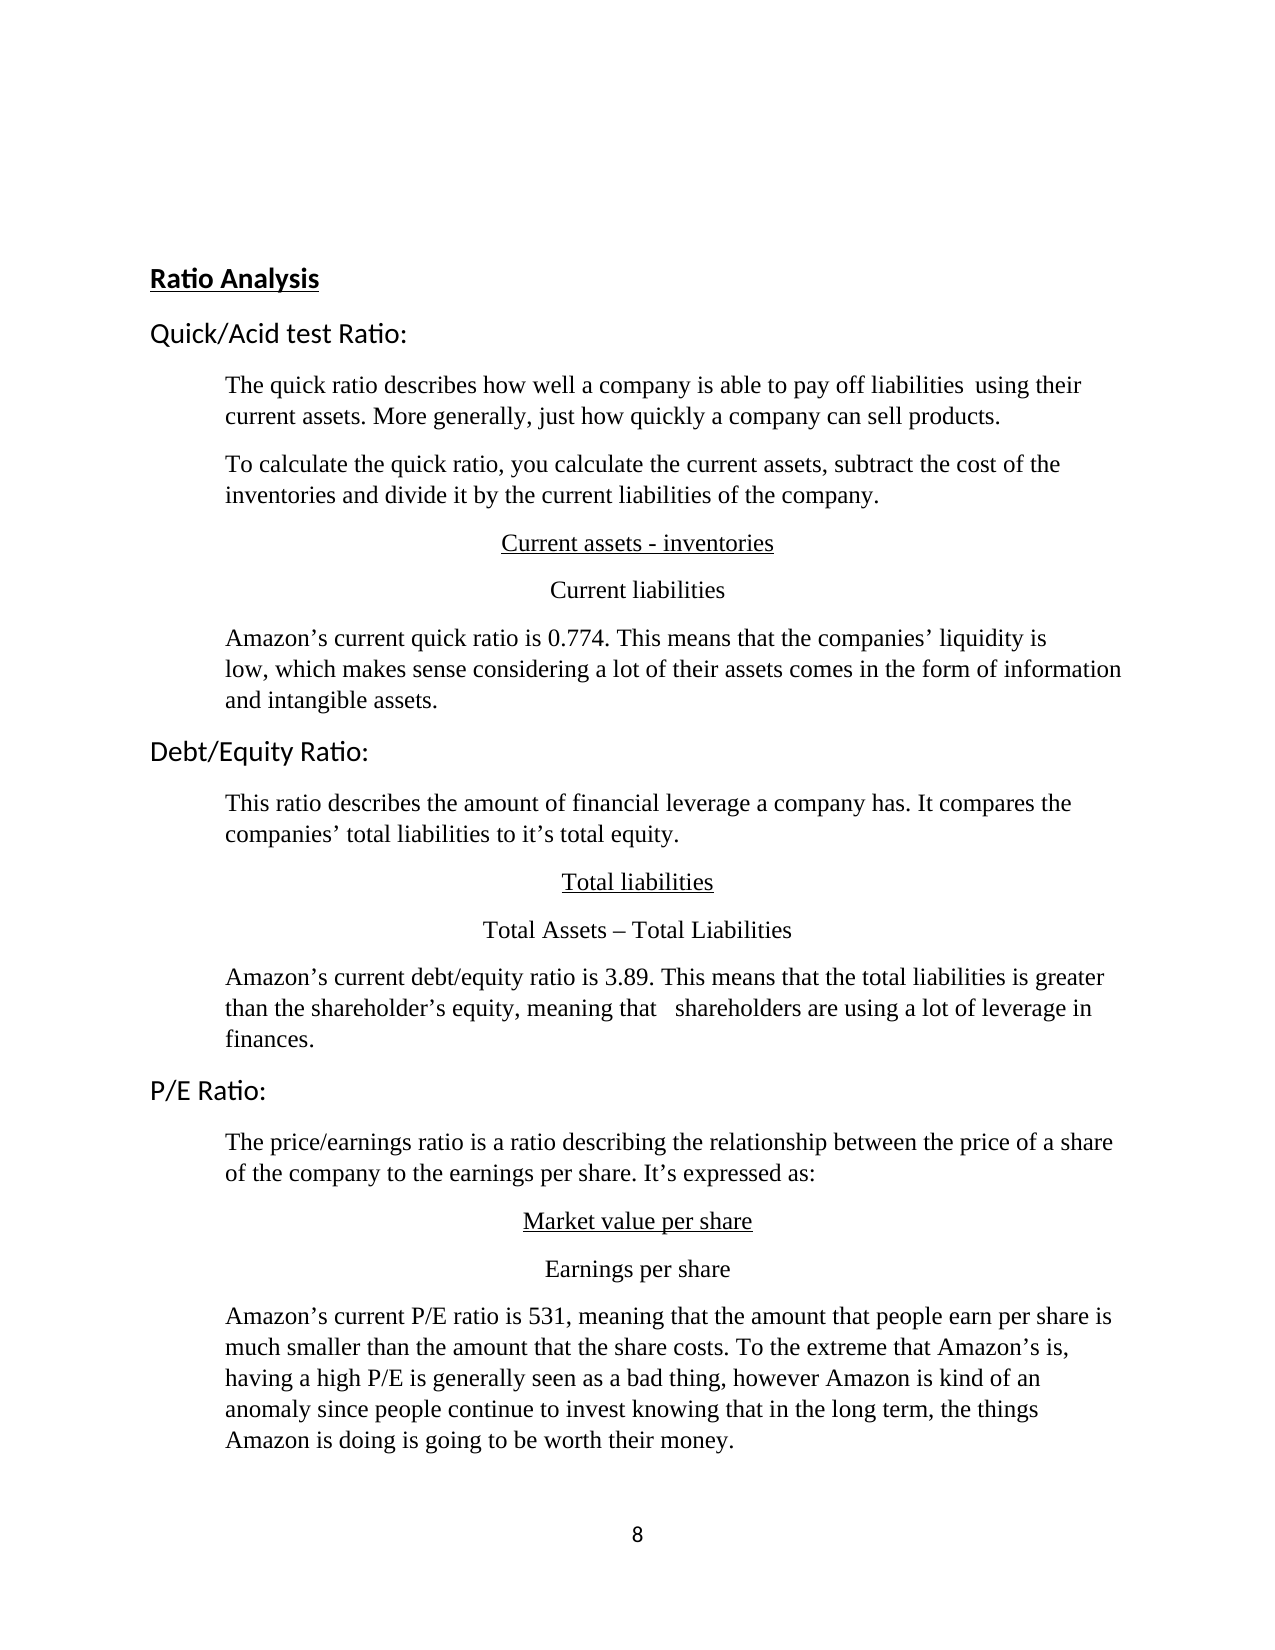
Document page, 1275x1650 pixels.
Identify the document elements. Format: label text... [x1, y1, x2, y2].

text The quick ratio describes how well a company is able to pay off liabilities using their current assets. More generally, just how quickly a company can sell products. [150, 370, 1125, 430]
text The price/earnings ratio is a ratio describing the relationship between the price of a share of the company to the earnings per share. It’s expressed as: [150, 1127, 1125, 1187]
text Current liabilities [150, 576, 1125, 604]
subtitle P/E Ratio: [150, 1072, 1125, 1108]
text Amazon’s current P/E ratio is 531, meaning that the amount that people earn per share is much smaller than the amount that the share costs. To the extreme that Amazon’s is, having a high P/E is generally seen as a bad thing, however Amazon is kind of an anomaly since people continue to invest knowing that in the long term, the things Amazon is doing is going to be worth their money. [150, 1301, 1125, 1454]
text Amazon’s current debt/equity ratio is 3.89. This means that the total liabilities is greater than the shareholder’s equity, meaning that shareholders are using a lot of leverage in finances. [150, 962, 1125, 1053]
text Current assets - inventories [150, 528, 1125, 557]
text Amazon’s current quick ratio is 0.774. This means that the companies’ liquidity is low, which makes sense considering a lot of their assets comes in the form of information and intangible assets. [150, 623, 1125, 714]
subtitle Debt/Equity Ratio: [150, 733, 1125, 769]
text Market value per share [150, 1206, 1125, 1235]
subtitle Ratio Analysis [150, 260, 1125, 296]
text To calculate the quick ratio, you calculate the current assets, subtract the cost of the inventories and divide it by the current liabilities of the company. [150, 449, 1125, 509]
text Total liabilities [150, 867, 1125, 896]
text Earnings per share [150, 1254, 1125, 1282]
text Total Assets – Total Liabilities [150, 915, 1125, 943]
subtitle Quick/Acid test Ratio: [150, 315, 1125, 351]
text This ratio describes the amount of financial leverage a company has. It compares the companies’ total liabilities to it’s total equity. [150, 788, 1125, 848]
